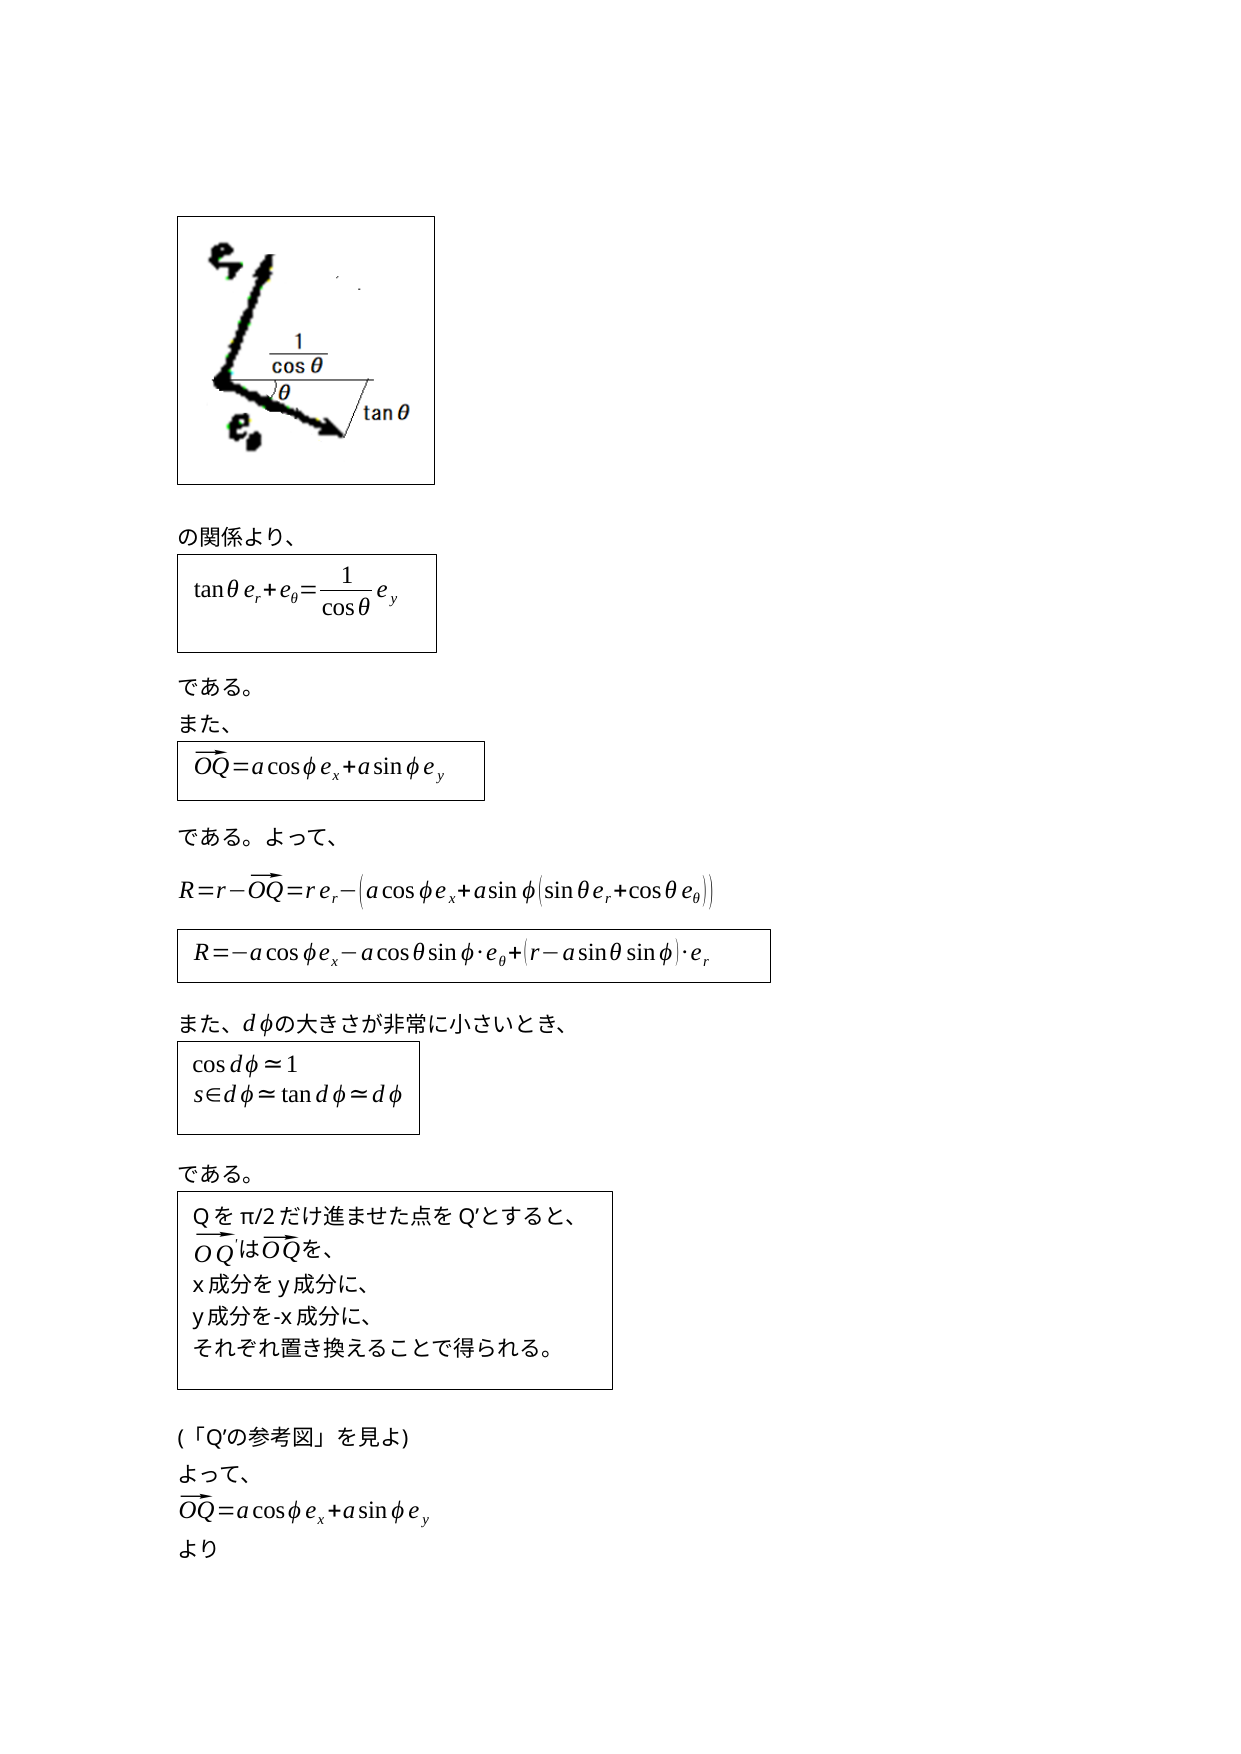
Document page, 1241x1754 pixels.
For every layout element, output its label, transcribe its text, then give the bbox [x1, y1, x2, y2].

picture [192, 224, 422, 464]
text また、 [177, 704, 1063, 742]
text より [177, 1529, 1063, 1567]
text である。 [177, 667, 1063, 704]
text である。 [177, 1154, 1063, 1192]
text (「Q’の参考図」を見よ) [177, 1417, 1063, 1454]
text である。よって、 [177, 817, 1063, 854]
text の関係より、 [177, 517, 1063, 554]
text また、の大きさが非常に小さいとき、 [177, 1004, 1063, 1042]
text よって、 [177, 1454, 1063, 1492]
